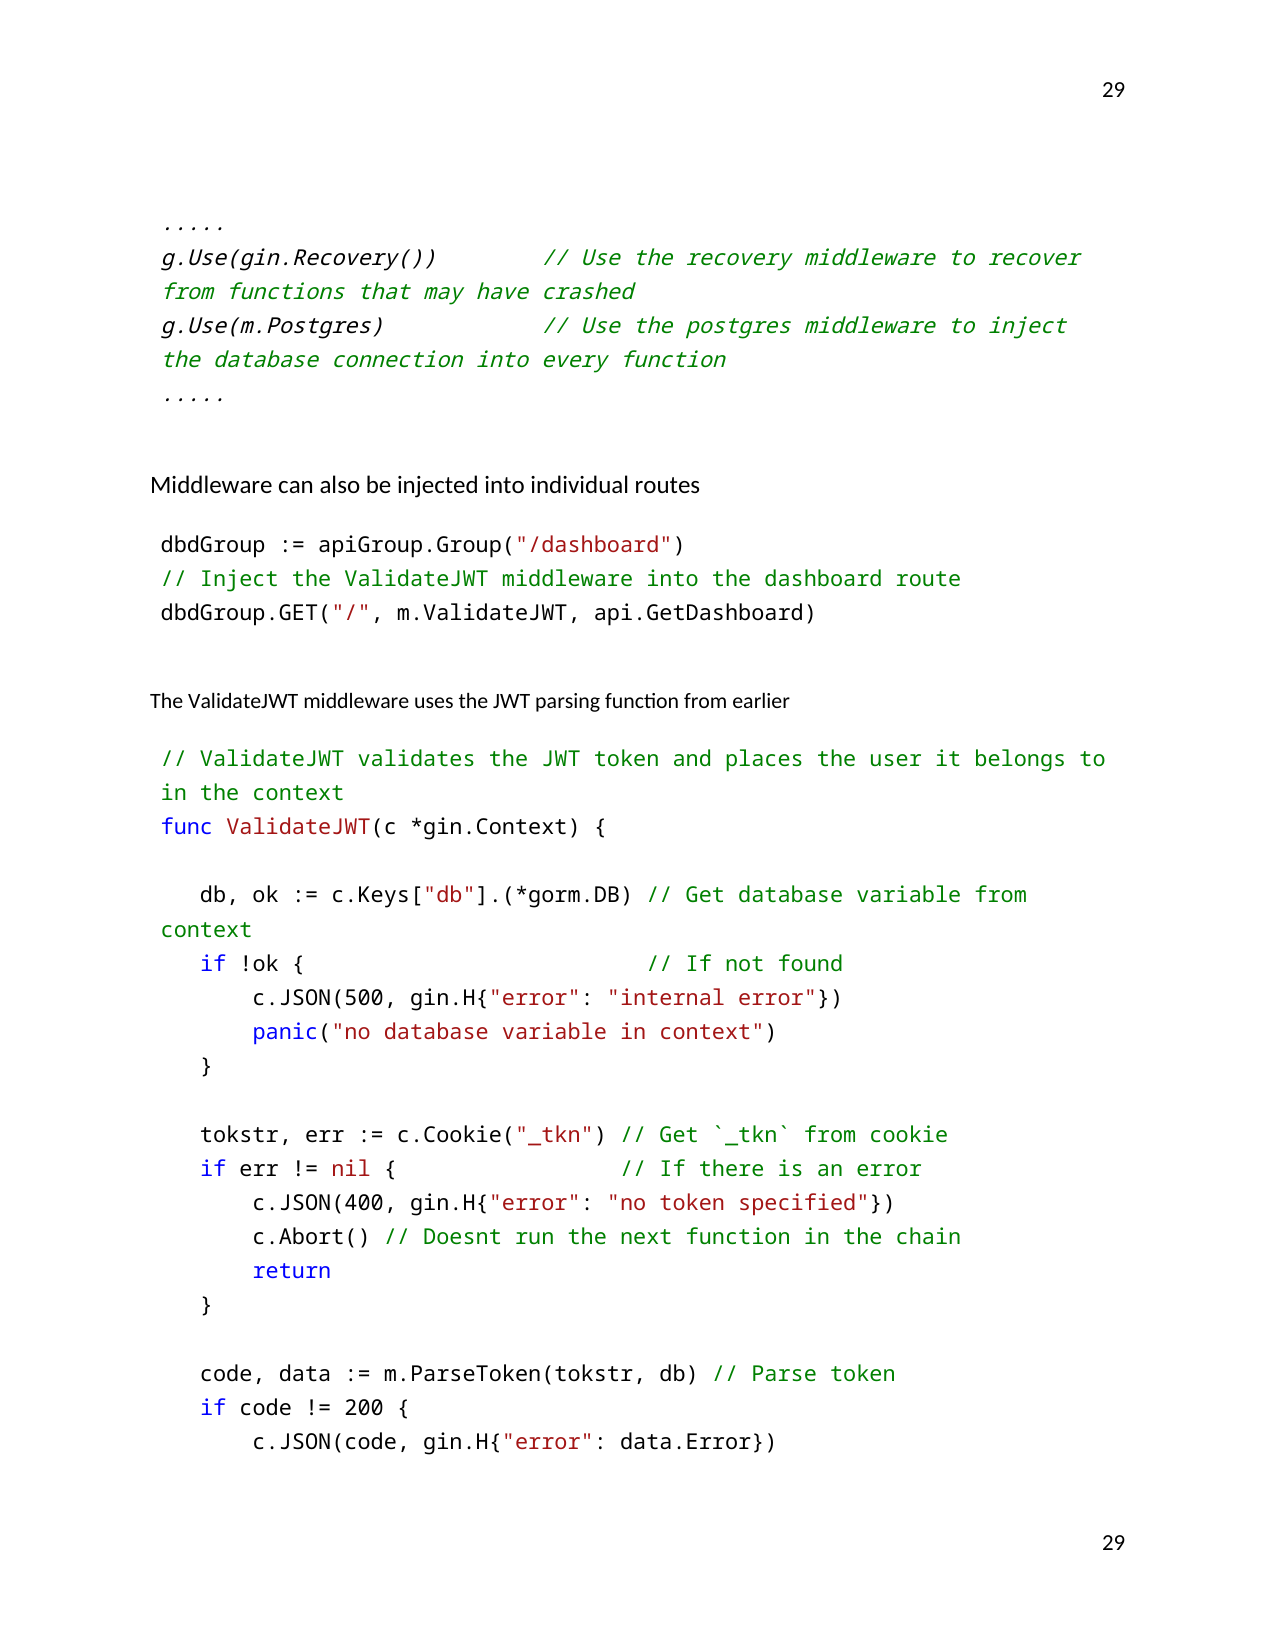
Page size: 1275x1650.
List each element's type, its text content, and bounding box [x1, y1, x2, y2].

table_header dbdGroup := apiGroup.Group("/dashboard") // Inject the ValidateJWT middleware into the dashboard route dbdGroup.GET("/", m.ValidateJWT, api.GetDashboard) [150, 519, 1125, 641]
table_header ..... g.Use(gin.Recovery()) // Use the recovery middleware to recover from functions that may have crashed g.Use(m.Postgres) // Use the postgres middleware to inject the database connection into every function ..... [150, 197, 1125, 422]
text The ValidateJWT middleware uses the JWT parsing function from earlier [150, 687, 1125, 713]
text Middleware can also be injected into individual routes [150, 469, 1125, 499]
